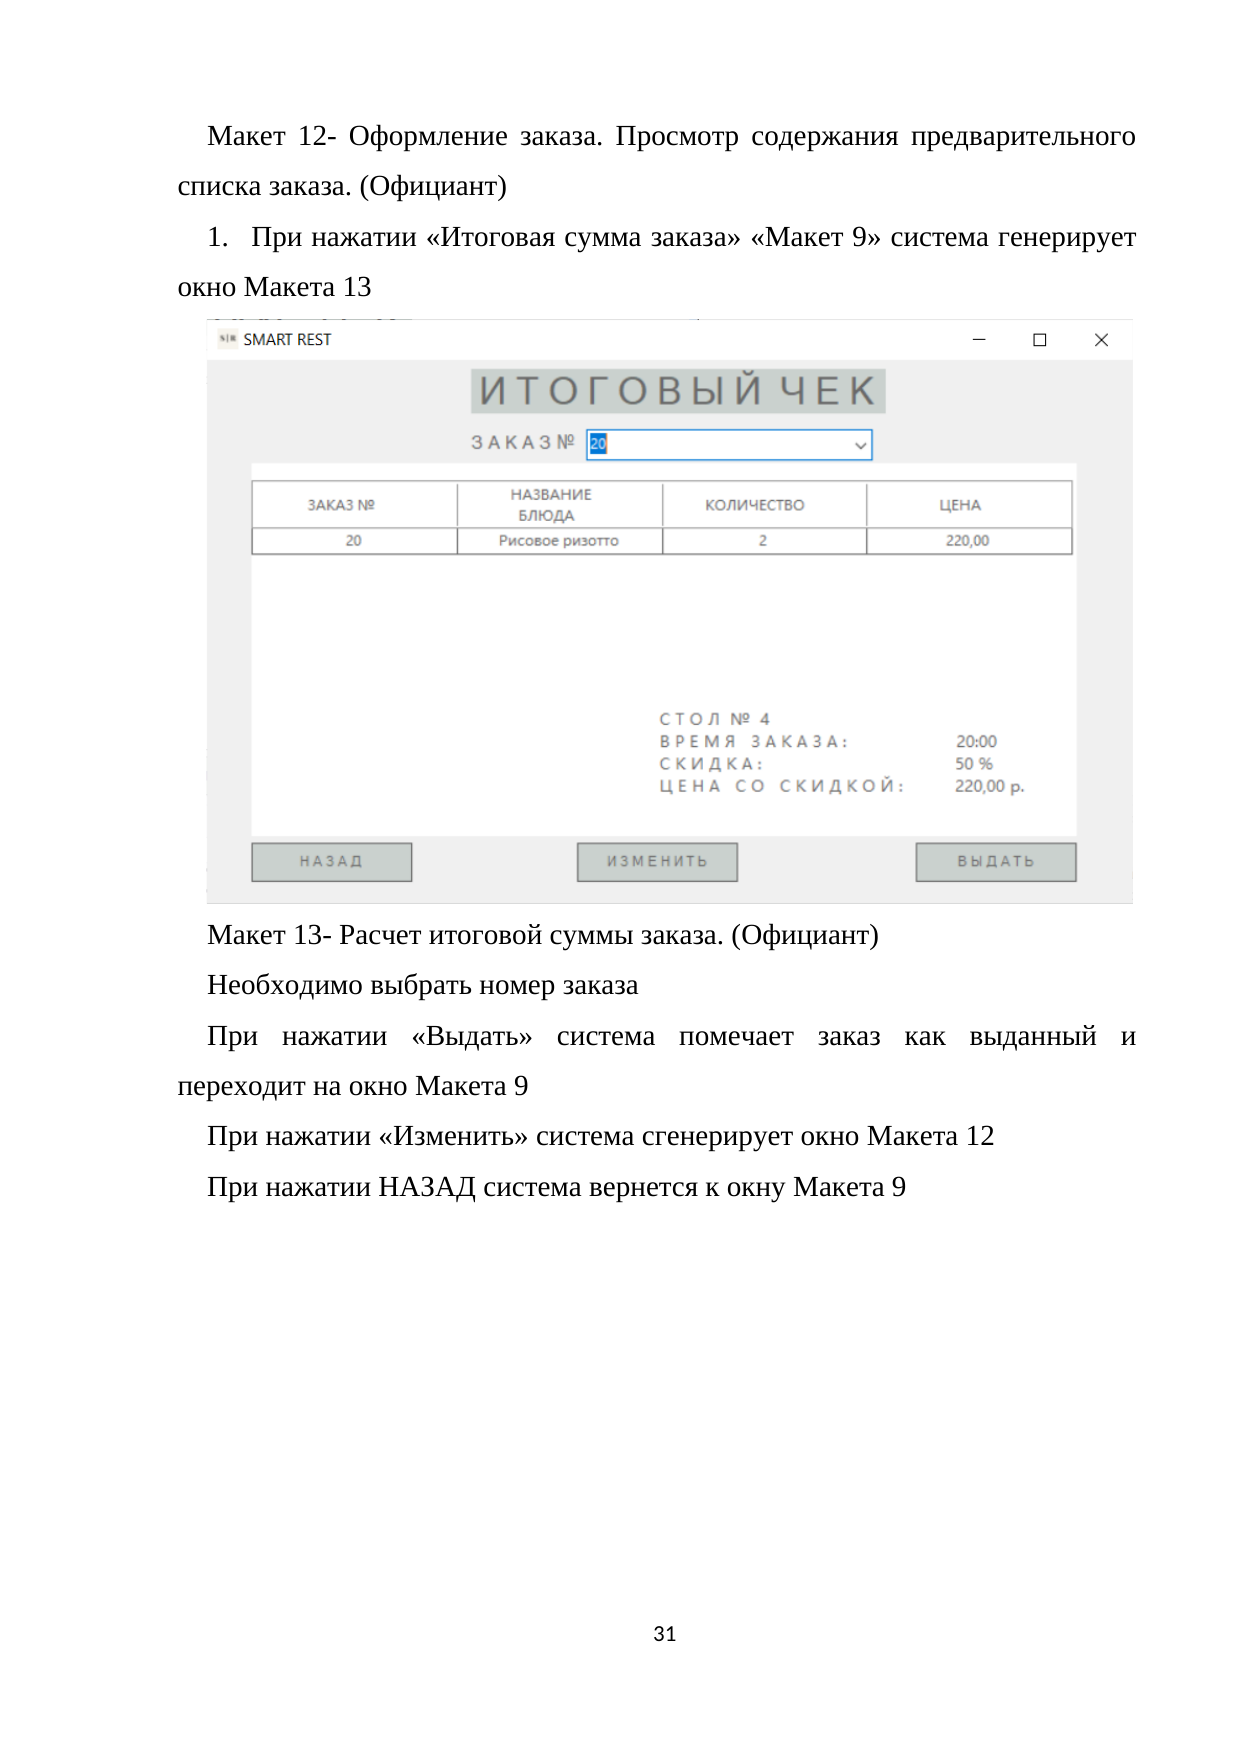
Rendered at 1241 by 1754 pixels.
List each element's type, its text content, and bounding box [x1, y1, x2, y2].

text Макет 13- Расчет итоговой суммы заказа. (Официант) [177, 917, 1137, 951]
text При нажатии «Изменить» система сгенерирует окно Макета 12 [177, 1118, 1137, 1152]
text При нажатии НАЗАД система вернется к окну Макета 9 [177, 1169, 1137, 1202]
text Макет 12- Оформление заказа. Просмотр содержания предварительного списка заказа. (Официант) [177, 118, 1137, 202]
text При нажатии «Выдать» система помечает заказ как выданный и переходит на окно Макета 9 [177, 1018, 1137, 1102]
picture [206, 319, 1133, 904]
list При нажатии «Итоговая сумма заказа» «Макет 9» система генерирует окно Макета 13 [177, 219, 1137, 303]
text Необходимо выбрать номер заказа [177, 967, 1137, 1001]
